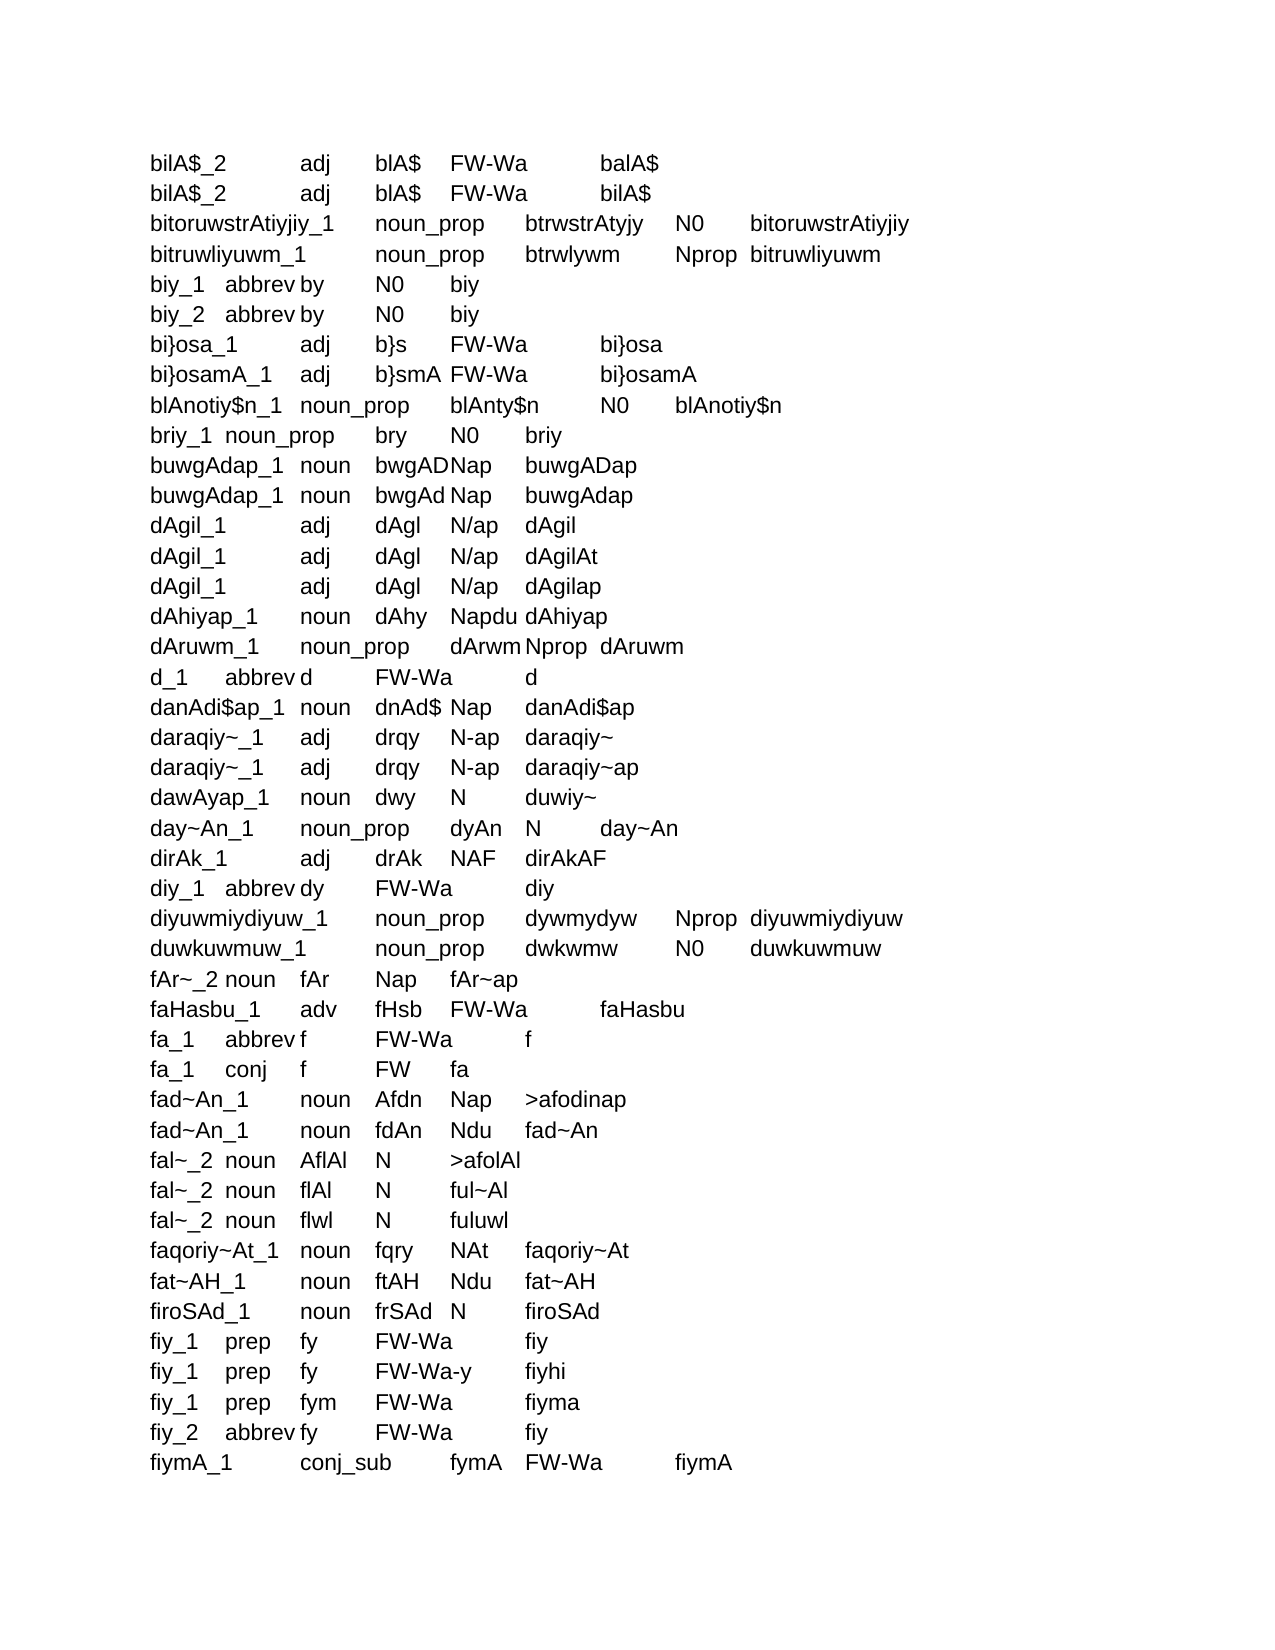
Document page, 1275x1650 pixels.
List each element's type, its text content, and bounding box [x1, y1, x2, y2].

text briy_1 noun_prop bry N0 briy [150, 422, 1125, 448]
text dAgil_1 adj dAgl N/ap dAgil [150, 512, 1125, 539]
text day~An_1 noun_prop dyAn N day~An [150, 814, 1125, 841]
text daraqiy~_1 adj drqy N-ap daraqiy~ap [150, 754, 1125, 781]
text dAgil_1 adj dAgl N/ap dAgilap [150, 573, 1125, 599]
text fad~An_1 noun Afdn Nap >afodinap [150, 1086, 1125, 1113]
text biy_1 abbrev by N0 biy [150, 271, 1125, 297]
text bilA$_2 adj blA$ FW-Wa bilA$ [150, 180, 1125, 207]
text dAgil_1 adj dAgl N/ap dAgilAt [150, 543, 1125, 569]
text bi}osa_1 adj b}s FW-Wa bi}osa [150, 331, 1125, 358]
text diyuwmiydiyuw_1 noun_prop dywmydyw Nprop diyuwmiydiyuw [150, 905, 1125, 932]
text bilA$_2 adj blA$ FW-Wa balA$ [150, 150, 1125, 176]
text daraqiy~_1 adj drqy N-ap daraqiy~ [150, 724, 1125, 750]
text d_1 abbrev d FW-Wa d [150, 663, 1125, 690]
text dawAyap_1 noun dwy N duwiy~ [150, 784, 1125, 811]
text dirAk_1 adj drAk NAF dirAkAF [150, 845, 1125, 871]
text bi}osamA_1 adj b}smA FW-Wa bi}osamA [150, 361, 1125, 388]
text fiymA_1 conj_sub fymA FW-Wa fiymA [150, 1449, 1125, 1475]
text fa_1 conj f FW fa [150, 1056, 1125, 1083]
text fal~_2 noun flAl N ful~Al [150, 1177, 1125, 1203]
text faqoriy~At_1 noun fqry NAt faqoriy~At [150, 1237, 1125, 1264]
text diy_1 abbrev dy FW-Wa diy [150, 875, 1125, 901]
text duwkuwmuw_1 noun_prop dwkwmw N0 duwkuwmuw [150, 935, 1125, 962]
text fiy_1 prep fy FW-Wa fiy [150, 1328, 1125, 1354]
text fad~An_1 noun fdAn Ndu fad~An [150, 1117, 1125, 1143]
text fal~_2 noun AflAl N >afolAl [150, 1147, 1125, 1173]
text biy_2 abbrev by N0 biy [150, 301, 1125, 327]
text dAruwm_1 noun_prop dArwm Nprop dAruwm [150, 633, 1125, 660]
text faHasbu_1 adv fHsb FW-Wa faHasbu [150, 996, 1125, 1022]
text fAr~_2 noun fAr Nap fAr~ap [150, 966, 1125, 992]
text bitruwliyuwm_1 noun_prop btrwlywm Nprop bitruwliyuwm [150, 241, 1125, 267]
text fiy_2 abbrev fy FW-Wa fiy [150, 1419, 1125, 1445]
text fat~AH_1 noun ftAH Ndu fat~AH [150, 1268, 1125, 1294]
text firoSAd_1 noun frSAd N firoSAd [150, 1298, 1125, 1324]
text fal~_2 noun flwl N fuluwl [150, 1207, 1125, 1234]
text buwgAdap_1 noun bwgAd Nap buwgAdap [150, 482, 1125, 509]
text buwgAdap_1 noun bwgAD Nap buwgADap [150, 452, 1125, 478]
text dAhiyap_1 noun dAhy Napdu dAhiyap [150, 603, 1125, 629]
text fiy_1 prep fym FW-Wa fiyma [150, 1388, 1125, 1415]
text danAdi$ap_1 noun dnAd$ Nap danAdi$ap [150, 694, 1125, 720]
text bitoruwstrAtiyjiy_1 noun_prop btrwstrAtyjy N0 bitoruwstrAtiyjiy [150, 210, 1125, 237]
text fiy_1 prep fy FW-Wa-y fiyhi [150, 1358, 1125, 1385]
text fa_1 abbrev f FW-Wa f [150, 1026, 1125, 1052]
text blAnotiy$n_1 noun_prop blAnty$n N0 blAnotiy$n [150, 392, 1125, 418]
